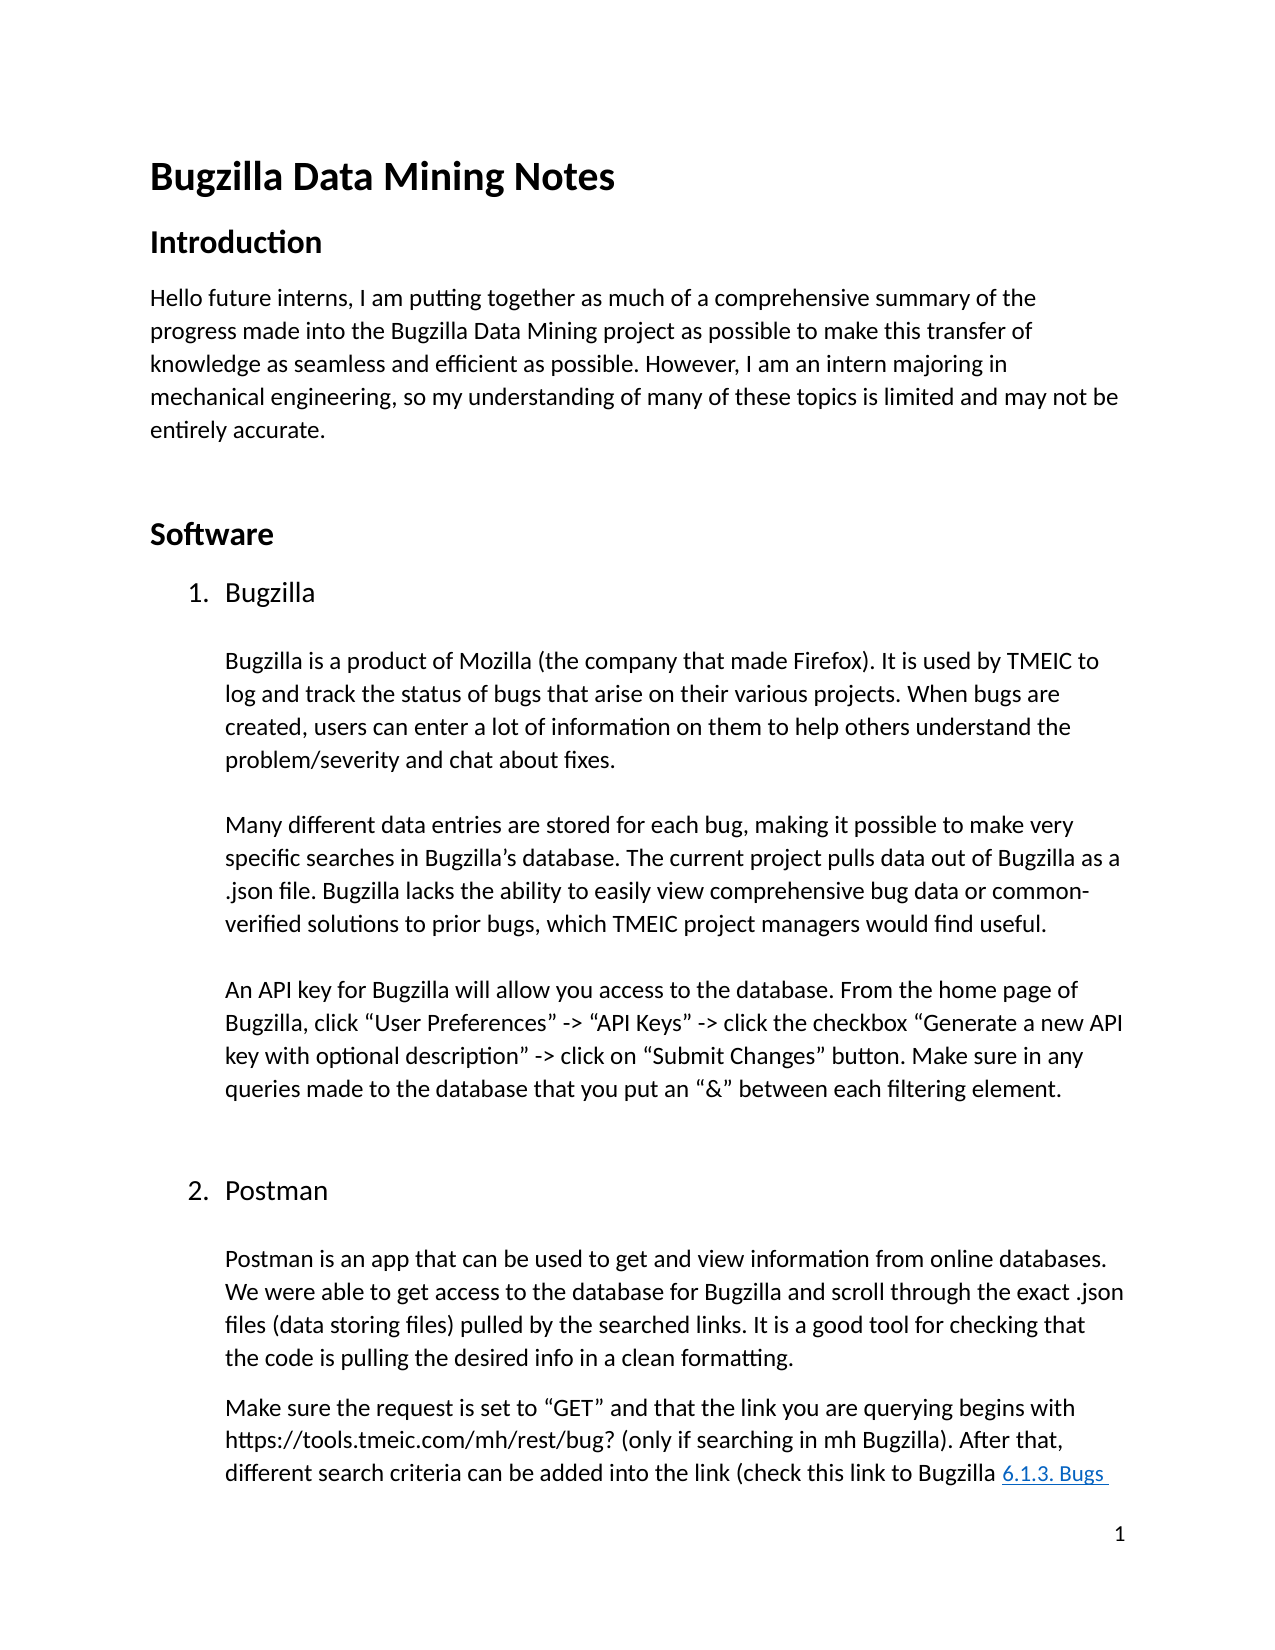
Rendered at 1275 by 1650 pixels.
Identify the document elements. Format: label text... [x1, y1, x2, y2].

text Introduction [150, 222, 1125, 262]
text Software [150, 513, 1125, 554]
text Bugzilla Data Mining Notes [150, 150, 1125, 201]
text Hello future interns, I am putting together as much of a comprehensive summary of the progress made into the Bugzilla Data Mining project as possible to make this transfer of knowledge as seamless and efficient as possible. However, I am an intern majoring in mechanical engineering, so my understanding of many of these topics is limited and may not be entirely accurate. [150, 282, 1125, 444]
list Bugzilla is a product of Mozilla (the company that made Firefox). It is used by TMEIC to log and track the status of bugs that arise on their various projects. When bugs are created, users can enter a lot of information on them to help others understand the problem/severity and chat about fixes. [225, 645, 1125, 774]
list Bugzilla [187, 574, 1125, 609]
list Many different data entries are stored for each bug, making it possible to make very specific searches in Bugzilla’s database. The current project pulls data out of Bugzilla as a .json file. Bugzilla lacks the ability to easily view comprehensive bug data or common-verified solutions to prior bugs, which TMEIC project managers would find useful. [225, 809, 1125, 939]
list Postman is an app that can be used to get and view information from online databases. We were able to get access to the database for Bugzilla and scroll through the exact .json files (data storing files) pulled by the searched links. It is a good tool for checking that the code is pulling the desired info in a clean formatting. [225, 1243, 1125, 1373]
list Postman [187, 1172, 1125, 1208]
list An API key for Bugzilla will allow you access to the database. From the home page of Bugzilla, click “User Preferences” -> “API Keys” -> click the checkbox “Generate a new API key with optional description” -> click on “Submit Changes” button. Make sure in any queries made to the database that you put an “&” between each filtering element. [225, 974, 1125, 1103]
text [225, 1392, 1125, 1488]
